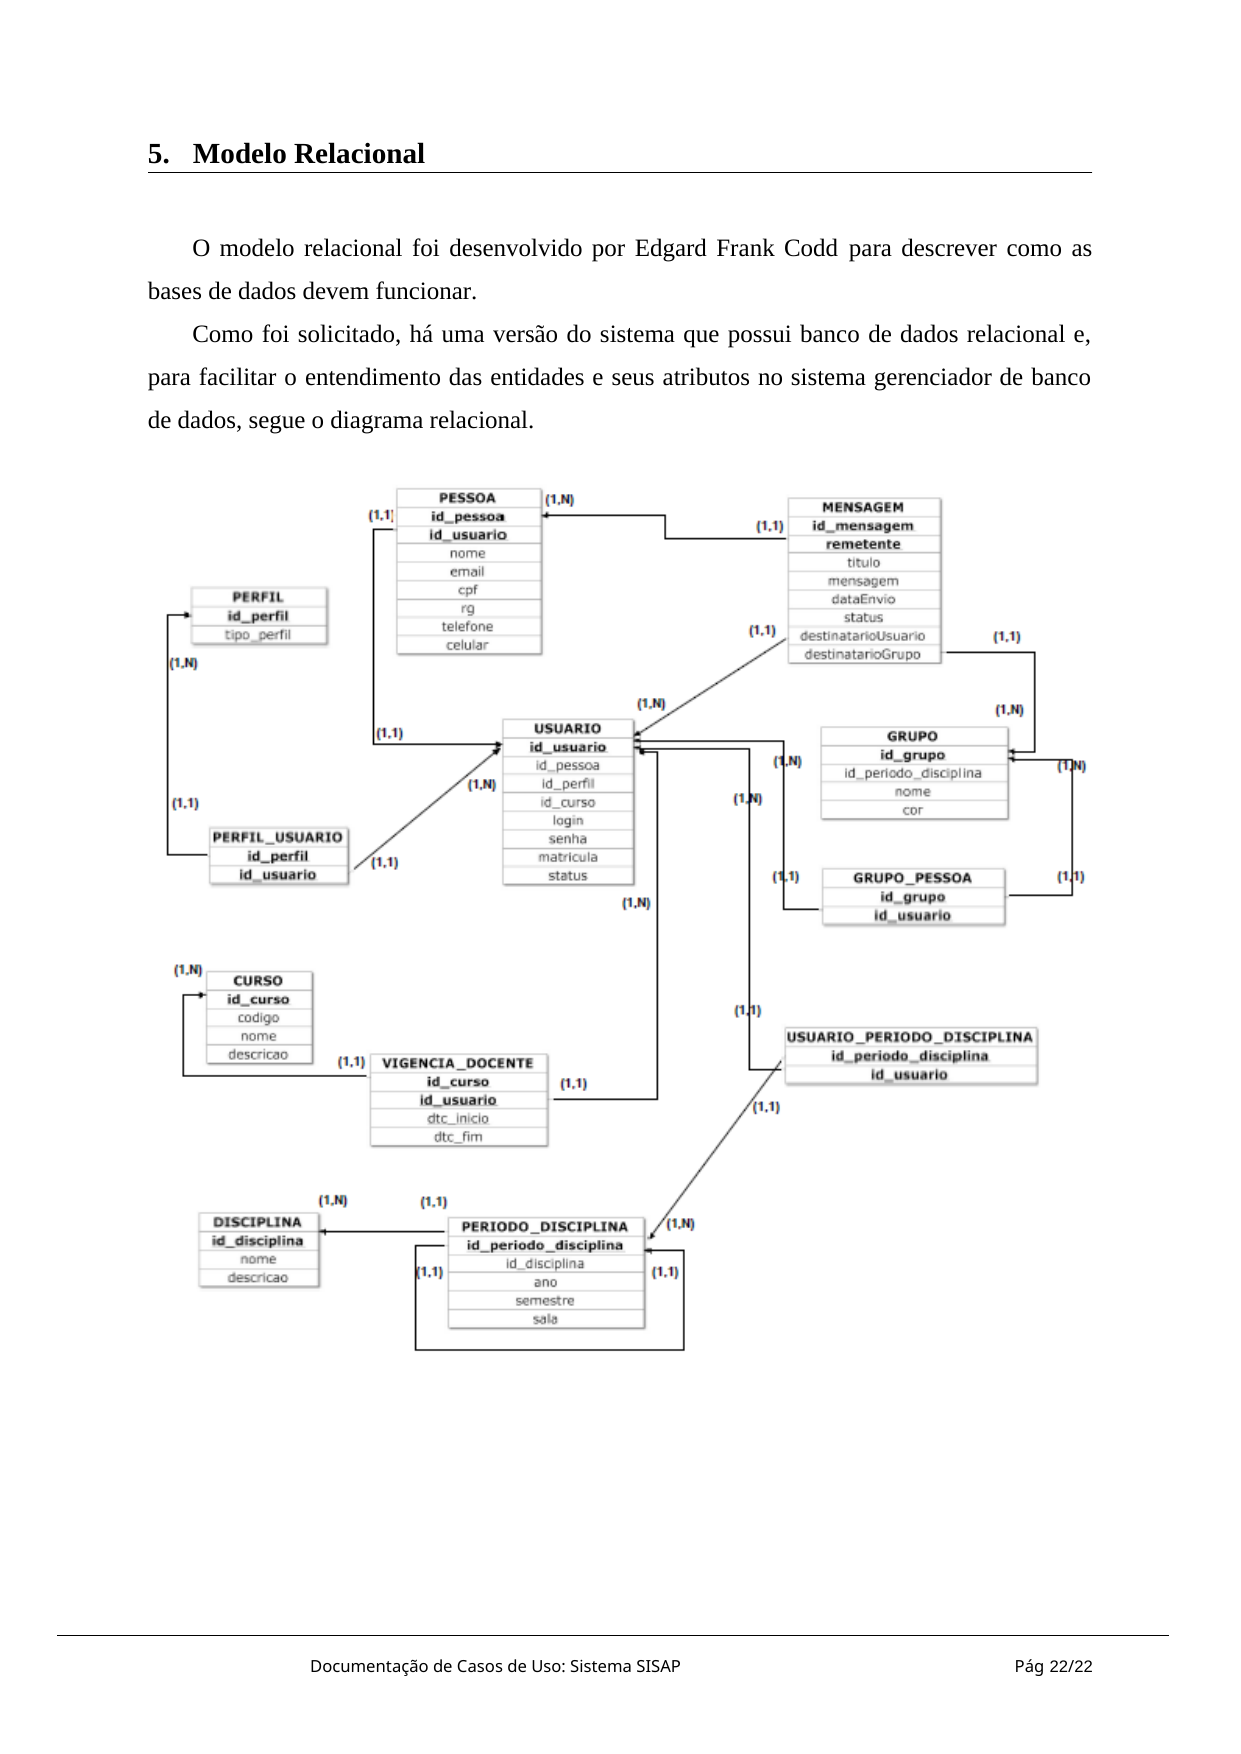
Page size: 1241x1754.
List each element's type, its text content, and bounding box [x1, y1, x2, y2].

subtitle Modelo Relacional [148, 136, 1092, 172]
text O modelo relacional foi desenvolvido por Edgard Frank Codd para descrever como as bases de dados devem funcionar. [148, 233, 1092, 304]
text Como foi solicitado, há uma versão do sistema que possui banco de dados relacional e, para facilitar o entendimento das entidades e seus atributos no sistema gerenciador de banco de dados, segue o diagrama relacional. [148, 319, 1092, 362]
picture [115, 457, 1115, 1383]
text Como foi solicitado, há uma versão do sistema que possui banco de dados relacional e, para facilitar o entendimento das entidades e seus atributos no sistema gerenciador de banco de dados, segue o diagrama relacional. [148, 391, 1092, 434]
